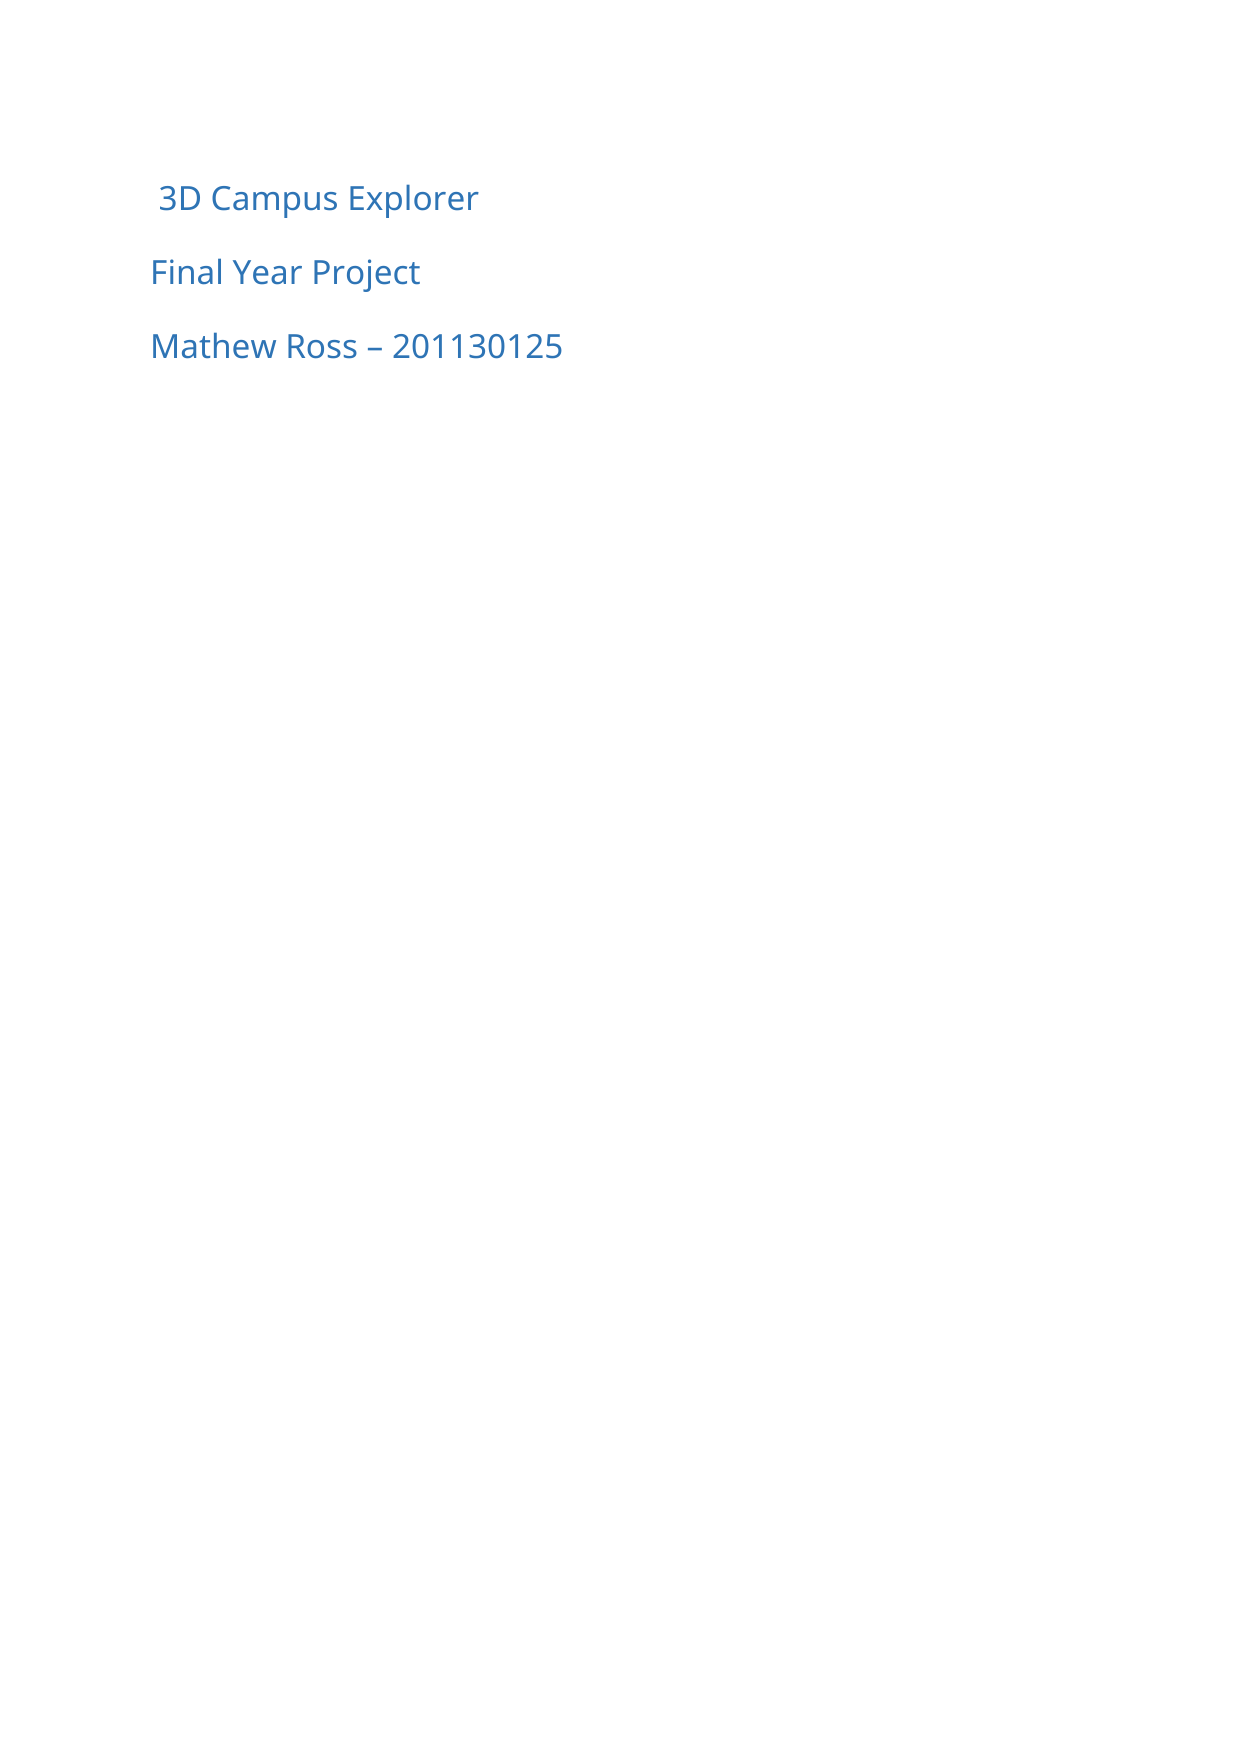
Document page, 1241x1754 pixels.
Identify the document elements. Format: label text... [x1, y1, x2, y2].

subtitle Mathew Ross – 201130125 [150, 323, 1090, 368]
subtitle 3D Campus Explorer [150, 175, 1090, 220]
subtitle Final Year Project [150, 249, 1090, 294]
